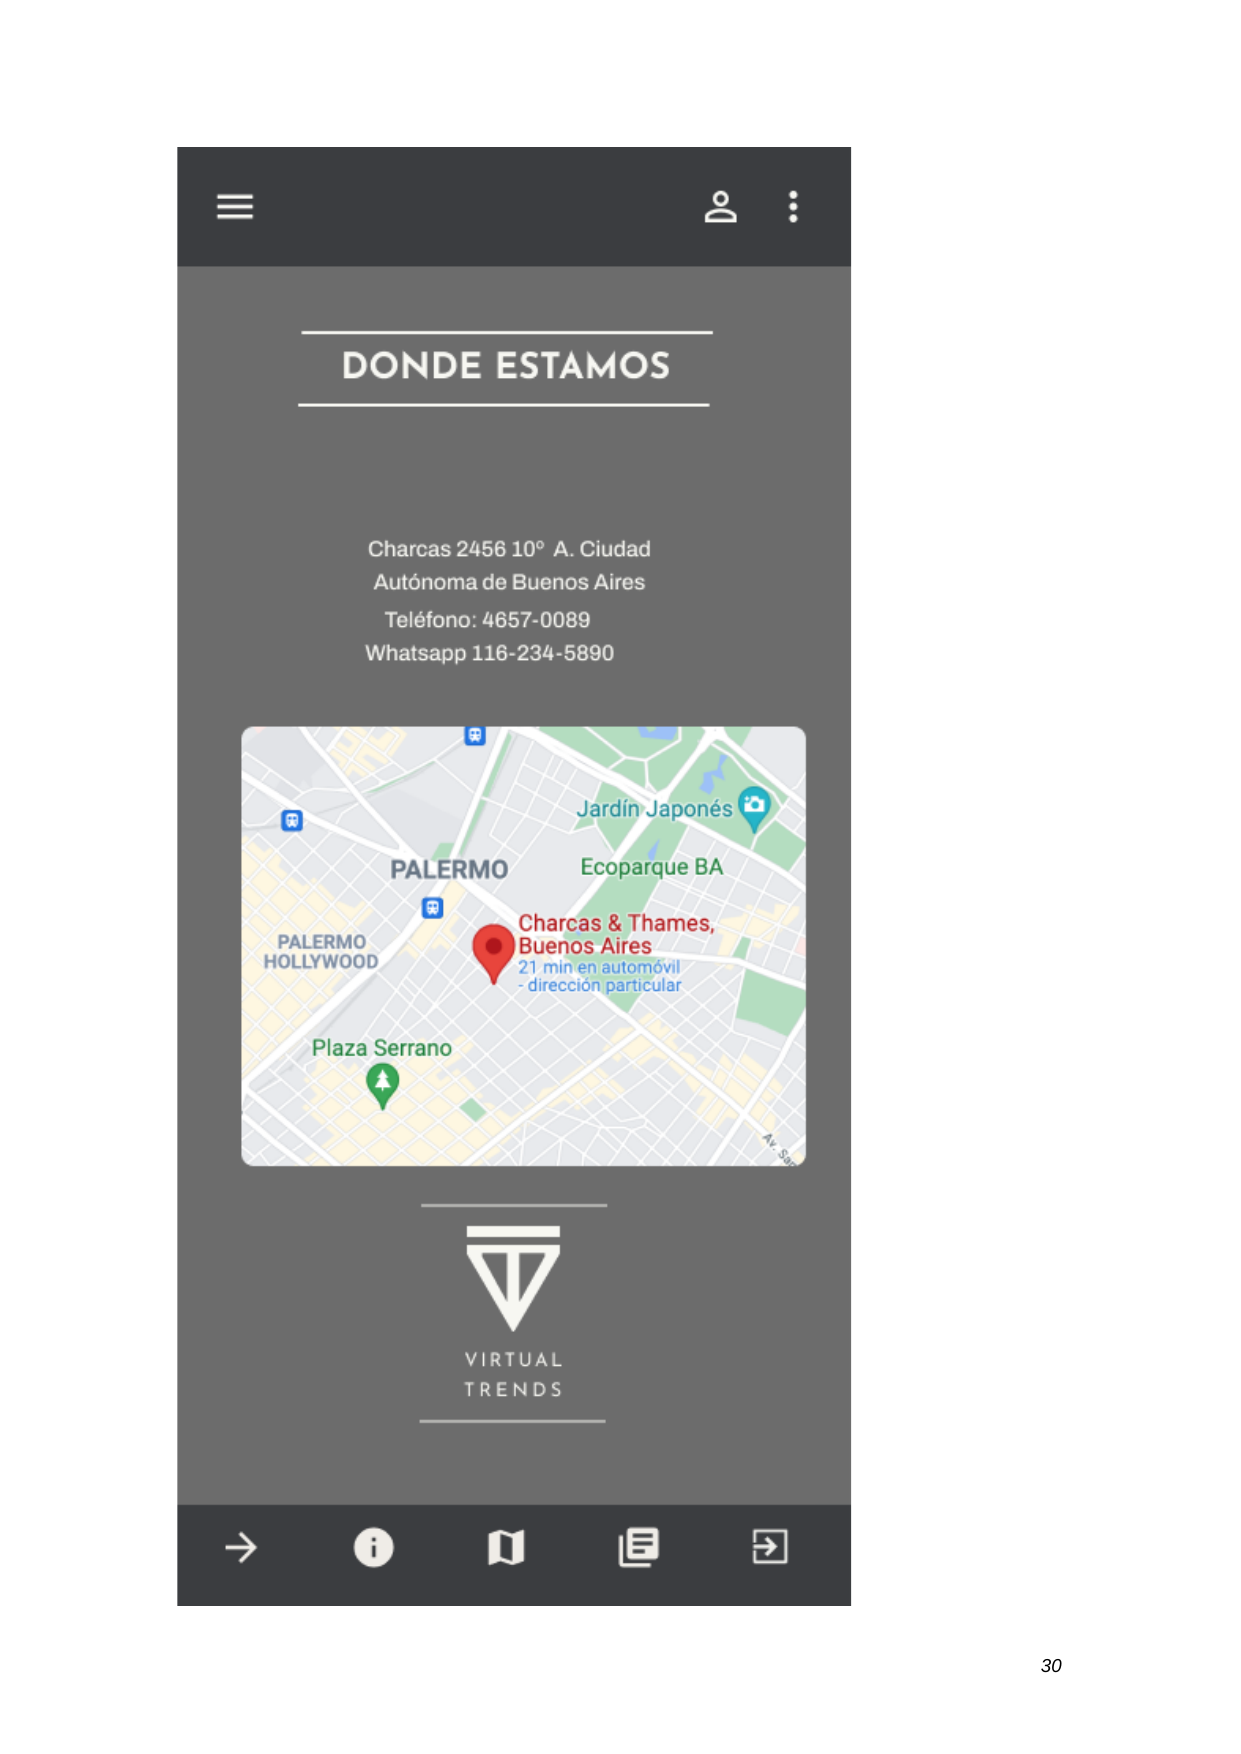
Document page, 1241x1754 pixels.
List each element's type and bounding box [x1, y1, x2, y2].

picture [177, 147, 852, 1606]
